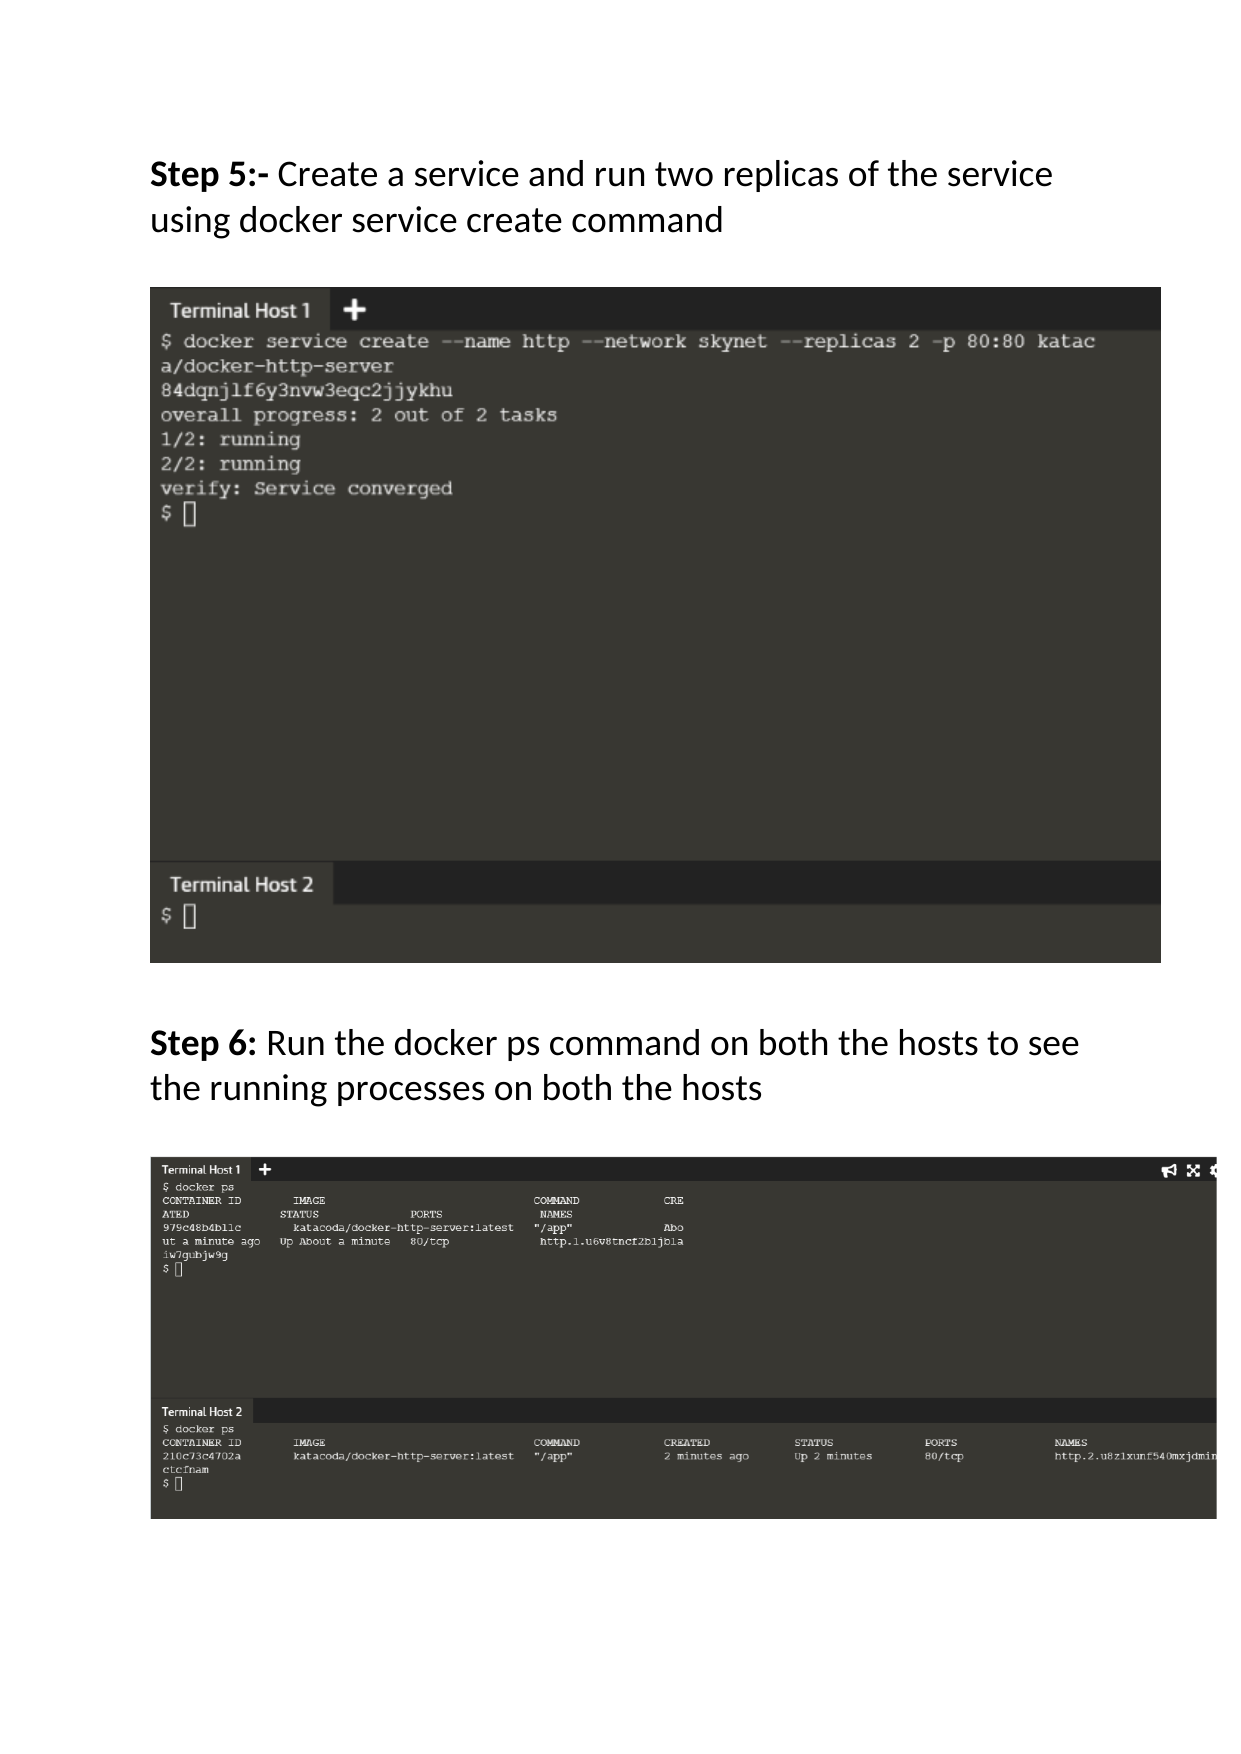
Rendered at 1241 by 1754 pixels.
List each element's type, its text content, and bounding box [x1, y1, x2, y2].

picture [150, 287, 1161, 963]
text Step 5:- Create a service and run two replicas of the service using docker service create command [150, 150, 1090, 242]
text Step 6: Run the docker ps command on both the hosts to see the running processes on both the hosts [150, 1018, 1090, 1110]
picture [150, 1156, 1217, 1519]
